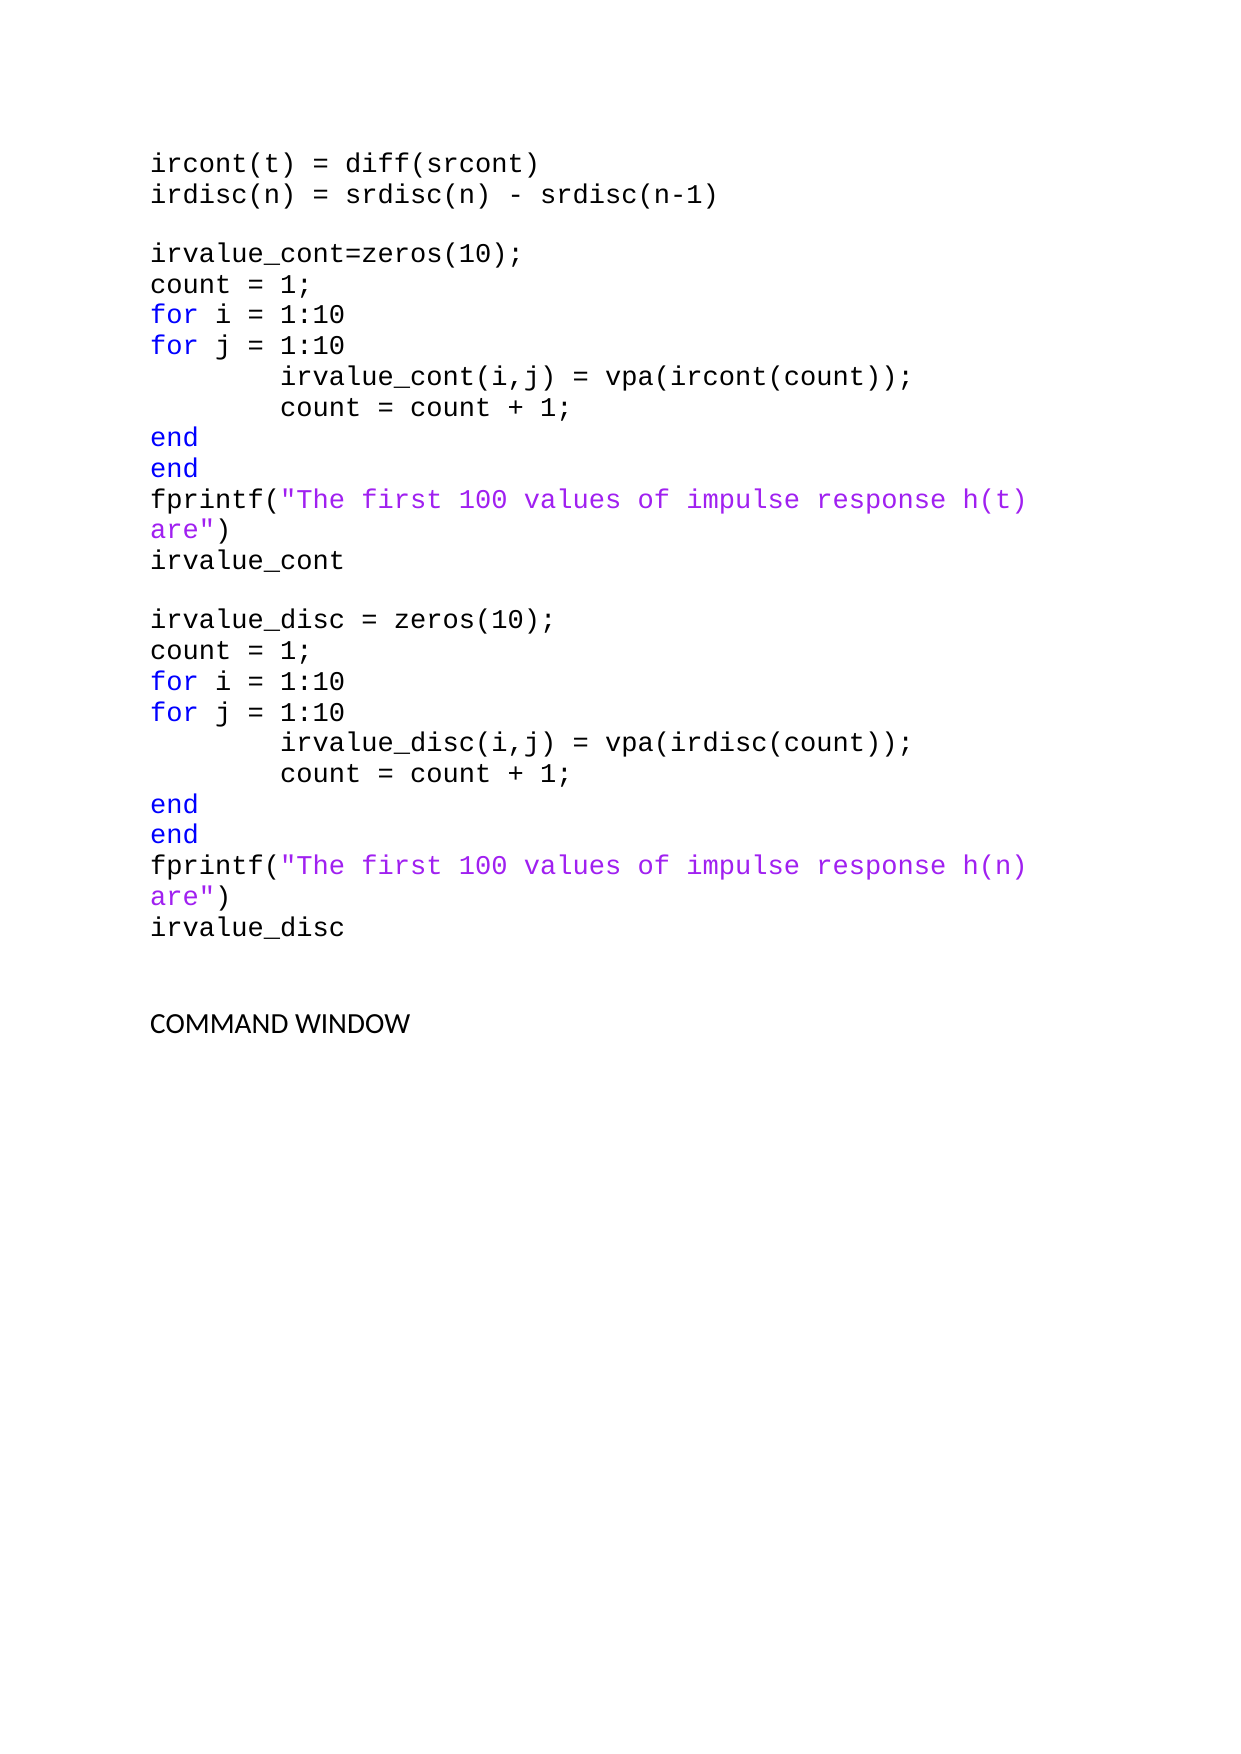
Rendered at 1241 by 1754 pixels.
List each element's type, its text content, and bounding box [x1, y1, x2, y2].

text end [150, 821, 1090, 852]
text count = count + 1; [150, 393, 1090, 424]
text count = 1; [150, 637, 1090, 668]
text irvalue_disc [150, 913, 1090, 944]
text for i = 1:10 [150, 301, 1090, 332]
text irvalue_cont(i,j) = vpa(ircont(count)); [150, 363, 1090, 393]
text end [150, 455, 1090, 486]
text for i = 1:10 [150, 668, 1090, 698]
text irvalue_disc(i,j) = vpa(irdisc(count)); [150, 729, 1090, 760]
text for j = 1:10 [150, 698, 1090, 729]
text irvalue_cont [150, 547, 1090, 578]
text end [150, 424, 1090, 455]
text irdisc(n) = srdisc(n) - srdisc(n-1) [150, 181, 1090, 211]
text fprintf("The first 100 values of impulse response h(n) are") [150, 852, 1090, 913]
text end [150, 791, 1090, 821]
text irvalue_cont=zeros(10); [150, 240, 1090, 271]
text fprintf("The first 100 values of impulse response h(t) are") [150, 486, 1090, 547]
text COMMAND WINDOW [150, 1006, 1090, 1041]
text count = 1; [150, 271, 1090, 301]
text irvalue_disc = zeros(10); [150, 606, 1090, 637]
text count = count + 1; [150, 760, 1090, 791]
text for j = 1:10 [150, 332, 1090, 363]
text ircont(t) = diff(srcont) [150, 150, 1090, 181]
